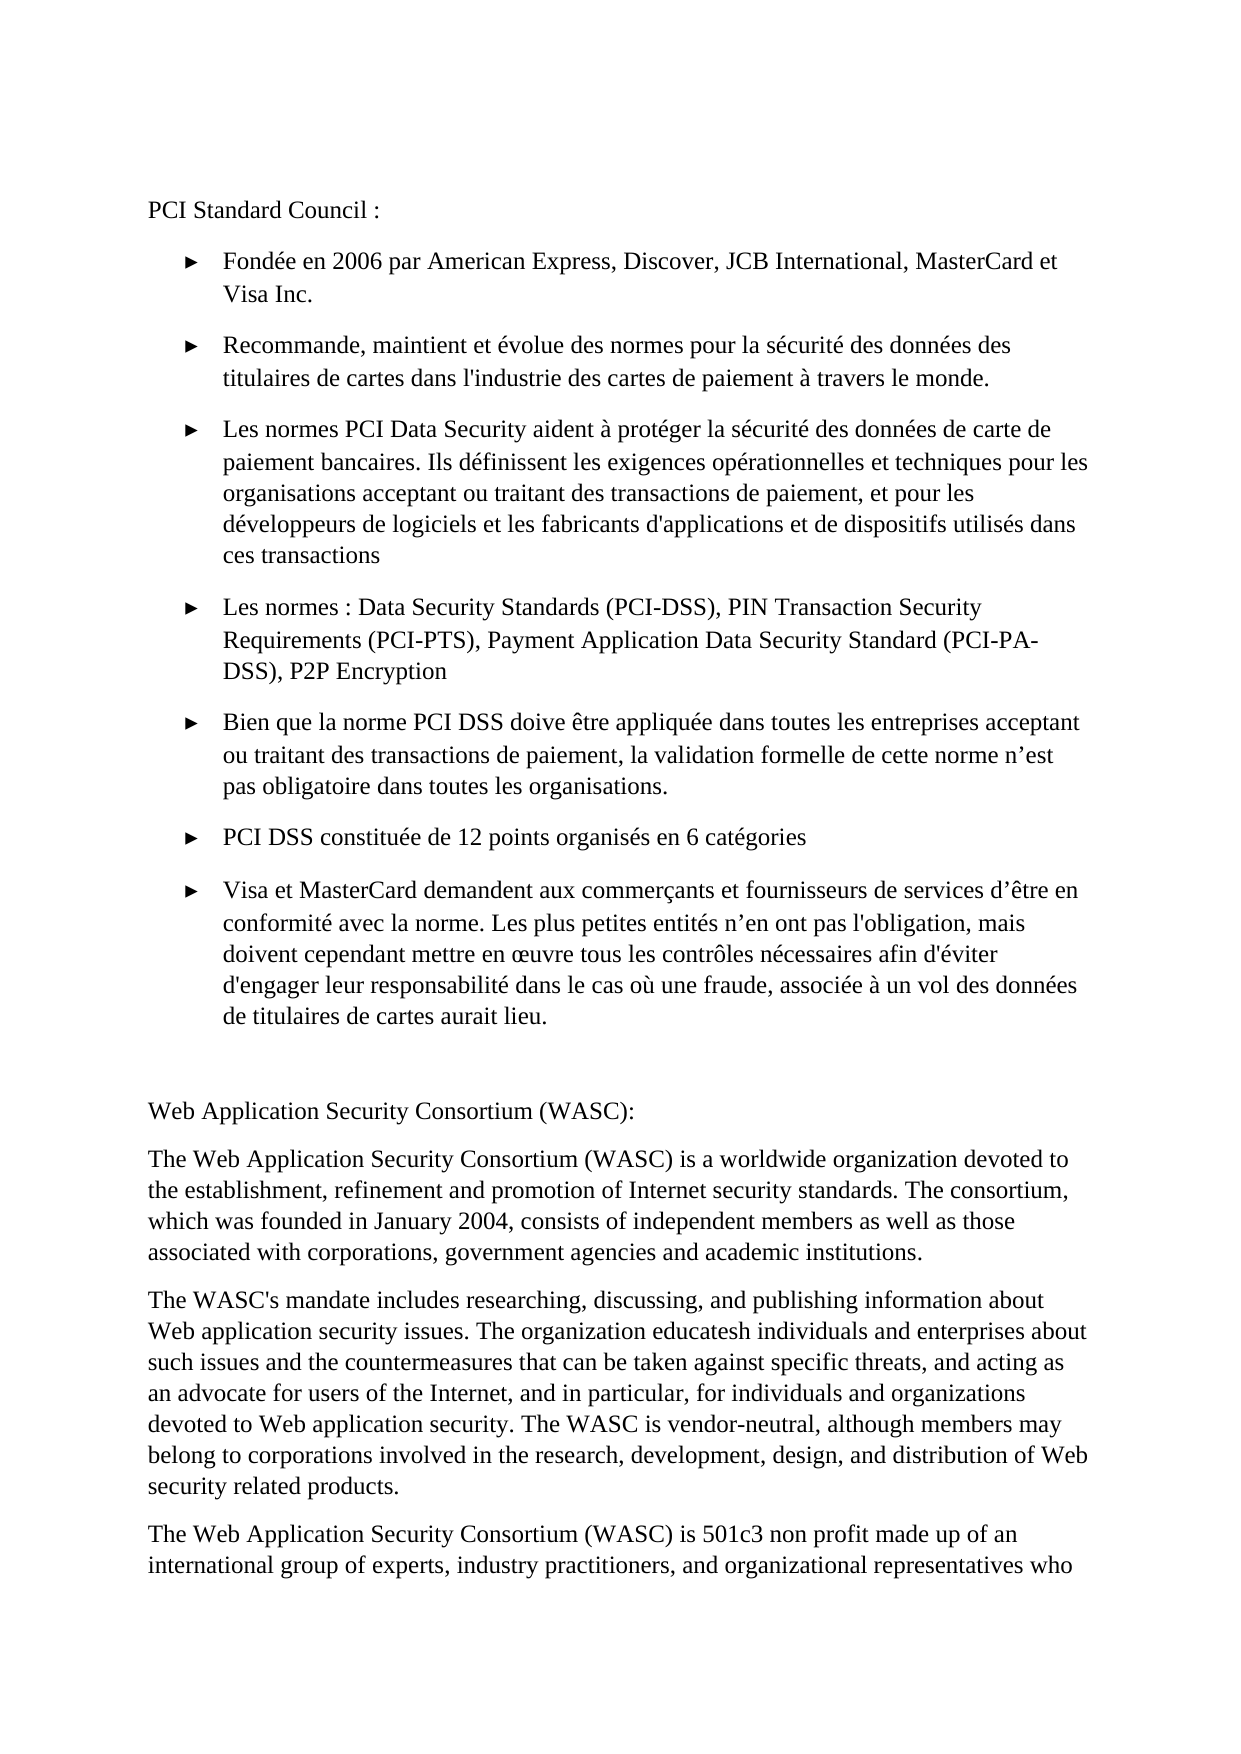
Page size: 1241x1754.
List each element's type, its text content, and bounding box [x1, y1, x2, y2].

list Les normes : Data Security Standards (PCI-DSS), PIN Transaction Security Requirements (PCI-PTS), Payment Application Data Security Standard (PCI-PA-DSS), P2P Encryption [185, 588, 1093, 684]
list Recommande, maintient et évolue des normes pour la sécurité des données des titulaires de cartes dans l'industrie des cartes de paiement à travers le monde. [185, 327, 1093, 392]
list Les normes PCI Data Security aident à protéger la sécurité des données de carte de paiement bancaires. Ils définissent les exigences opérationnelles et techniques pour les organisations acceptant ou traitant des transactions de paiement, et pour les développeurs de logiciels et les fabricants d'applications et de dispositifs utilisés dans ces transactions [185, 411, 1093, 569]
list Visa et MasterCard demandent aux commerçants et fournisseurs de services d’être en conformité avec la norme. Les plus petites entités n’en ont pas l'obligation, mais doivent cependant mettre en œuvre tous les contrôles nécessaires afin d'éviter d'engager leur responsabilité dans le cas où une fraude, associée à un vol des données de titulaires de cartes aurait lieu. [185, 872, 1093, 1030]
list Bien que la norme PCI DSS doive être appliquée dans toutes les entreprises acceptant ou traitant des transactions de paiement, la validation formelle de cette norme n’est pas obligatoire dans toutes les organisations. [185, 703, 1093, 799]
text The WASC's mandate includes researching, discussing, and publishing information about Web application security issues. The organization educatesh individuals and enterprises about such issues and the countermeasures that can be taken against specific threats, and acting as an advocate for users of the Internet, and in particular, for individuals and organizations devoted to Web application security. The WASC is vendor-neutral, although members may belong to corporations involved in the research, development, design, and distribution of Web security related products. [148, 1285, 1093, 1500]
text The Web Application Security Consortium (WASC) is a worldwide organization devoted to the establishment, refinement and promotion of Internet security standards. The consortium, which was founded in January 2004, consists of independent members as well as those associated with corporations, government agencies and academic institutions. [148, 1144, 1093, 1266]
text Web Application Security Consortium (WASC): [148, 1096, 1093, 1125]
list Fondée en 2006 par American Express, Discover, JCB International, MasterCard et Visa Inc. [185, 243, 1093, 308]
list PCI DSS constituée de 12 points organisés en 6 catégories [185, 818, 1093, 853]
text PCI Standard Council : [148, 195, 1093, 224]
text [148, 1519, 1093, 1578]
